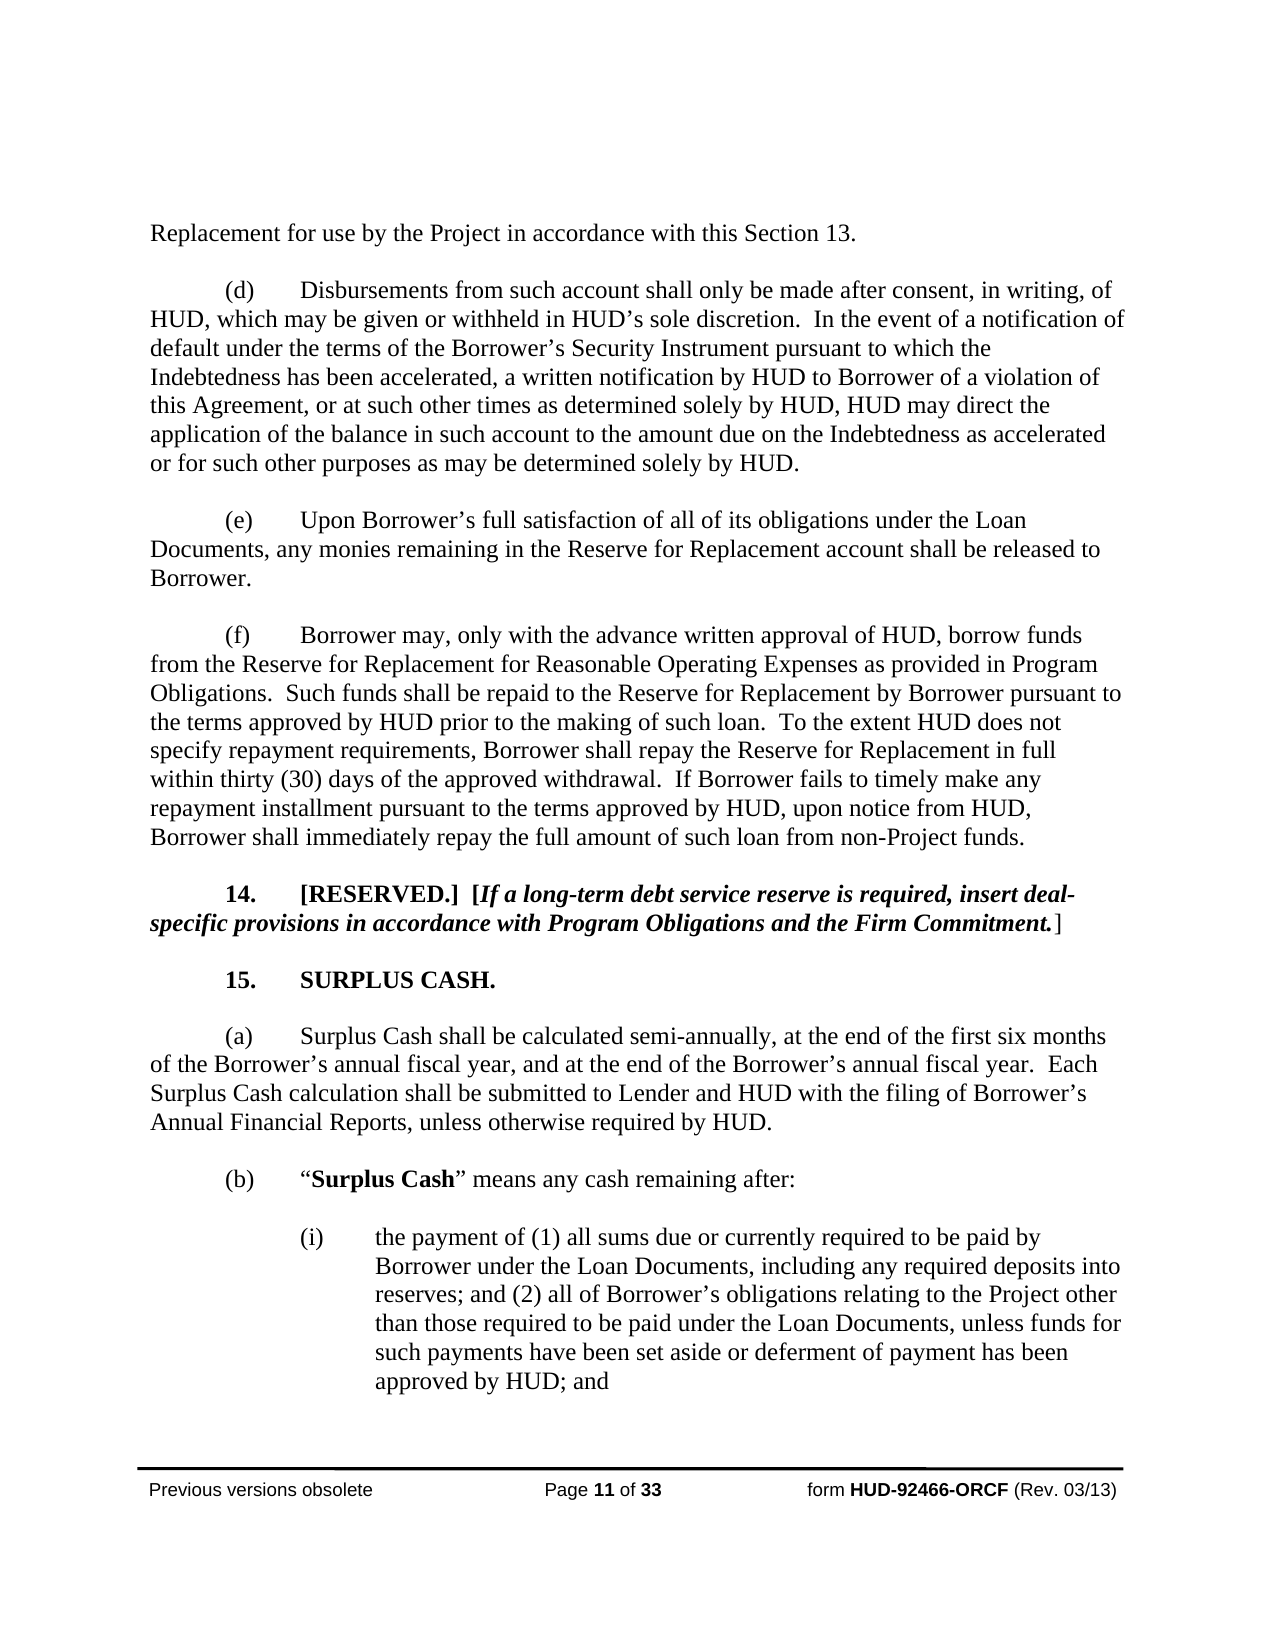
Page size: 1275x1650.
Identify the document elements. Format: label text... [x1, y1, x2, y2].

list Surplus Cash shall be calculated semi-annually, at the end of the first six months of the Borrower’s annual fiscal year, and at the end of the Borrower’s annual fiscal year. Each Surplus Cash calculation shall be submitted to Lender and HUD with the filing of Borrower’s Annual Financial Reports, unless otherwise required by HUD. [150, 1021, 1125, 1136]
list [150, 218, 1125, 247]
list “Surplus Cash” means any cash remaining after: [150, 1164, 1125, 1193]
list SURPLUS CASH. [150, 966, 1125, 994]
list Borrower may, only with the advance written approval of HUD, borrow funds from the Reserve for Replacement for Reasonable Operating Expenses as provided in Program Obligations. Such funds shall be repaid to the Reserve for Replacement by Borrower pursuant to the terms approved by HUD prior to the making of such loan. To the extent HUD does not specify repayment requirements, Borrower shall repay the Reserve for Replacement in full within thirty (30) days of the approved withdrawal. If Borrower fails to timely make any repayment installment pursuant to the terms approved by HUD, upon notice from HUD, Borrower shall immediately repay the full amount of such loan from non-Project funds. [150, 621, 1125, 851]
list the payment of (1) all sums due or currently required to be paid by Borrower under the Loan Documents, including any required deposits into reserves; and (2) all of Borrower’s obligations relating to the Project other than those required to be paid under the Loan Documents, unless funds for such payments have been set aside or deferment of payment has been approved by HUD; and [300, 1222, 1125, 1394]
list Upon Borrower’s full satisfaction of all of its obligations under the Loan Documents, any monies remaining in the Reserve for Replacement account shall be released to Borrower. [150, 506, 1125, 592]
list Disbursements from such account shall only be made after consent, in writing, of HUD, which may be given or withheld in HUD’s sole discretion. In the event of a notification of default under the terms of the Borrower’s Security Instrument pursuant to which the Indebtedness has been accelerated, a written notification by HUD to Borrower of a violation of this Agreement, or at such other times as determined solely by HUD, HUD may direct the application of the balance in such account to the amount due on the Indebtedness as accelerated or for such other purposes as may be determined solely by HUD. [150, 276, 1125, 477]
list [RESERVED.] [If a long-term debt service reserve is required, insert deal-specific provisions in accordance with Program Obligations and the Firm Commitment.] [150, 879, 1125, 937]
